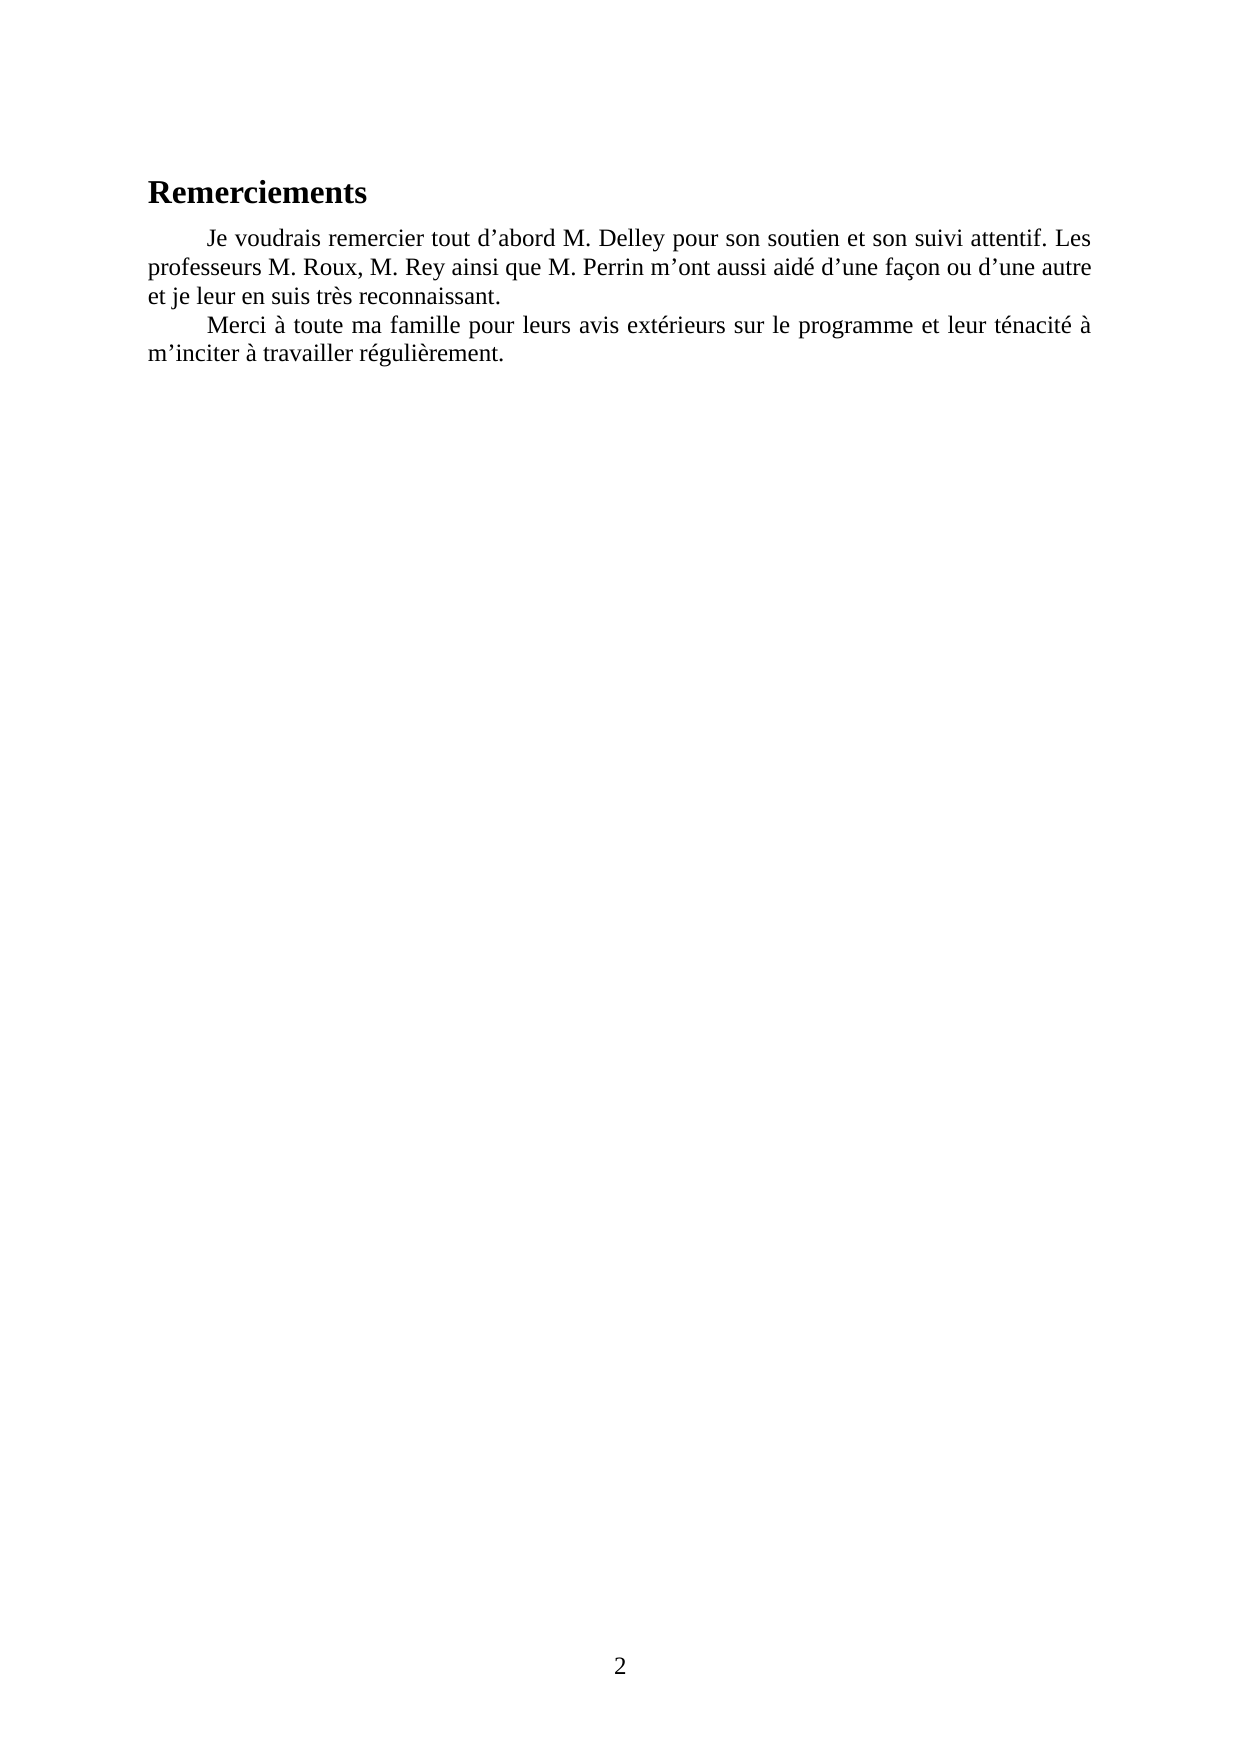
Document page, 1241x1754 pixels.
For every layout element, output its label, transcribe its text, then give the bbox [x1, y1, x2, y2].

text Merci à toute ma famille pour leurs avis extérieurs sur le programme et leur ténacité à m’inciter à travailler régulièrement. [148, 310, 1093, 367]
text Je voudrais remercier tout d’abord M. Delley pour son soutien et son suivi attentif. Les professeurs M. Roux, M. Rey ainsi que M. Perrin m’ont aussi aidé d’une façon ou d’une autre et je leur en suis très reconnaissant. [148, 223, 1093, 310]
text Remerciements [148, 173, 1093, 211]
